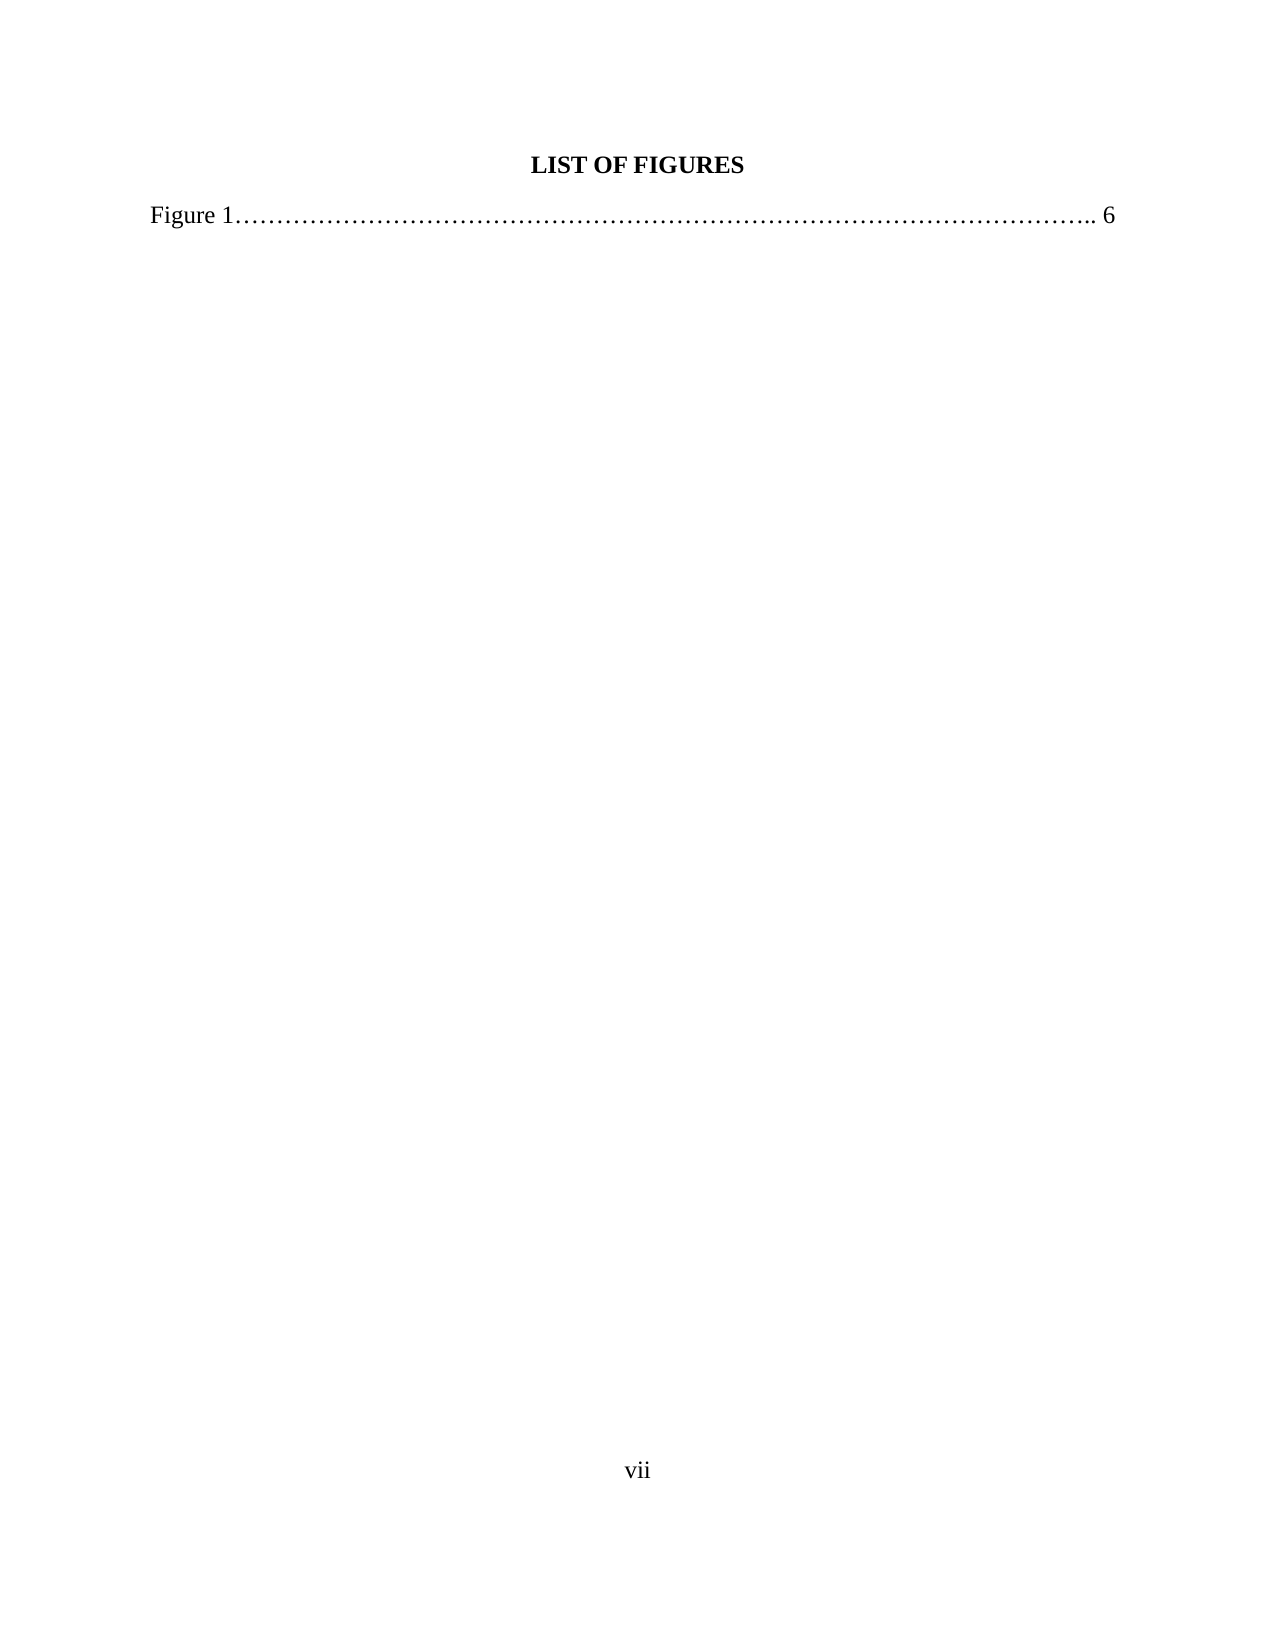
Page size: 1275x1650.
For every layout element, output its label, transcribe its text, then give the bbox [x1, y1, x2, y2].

text Figure 1………………………………………………………………………………………….. 6 [150, 200, 1125, 228]
text LIST OF FIGURES [150, 150, 1125, 179]
